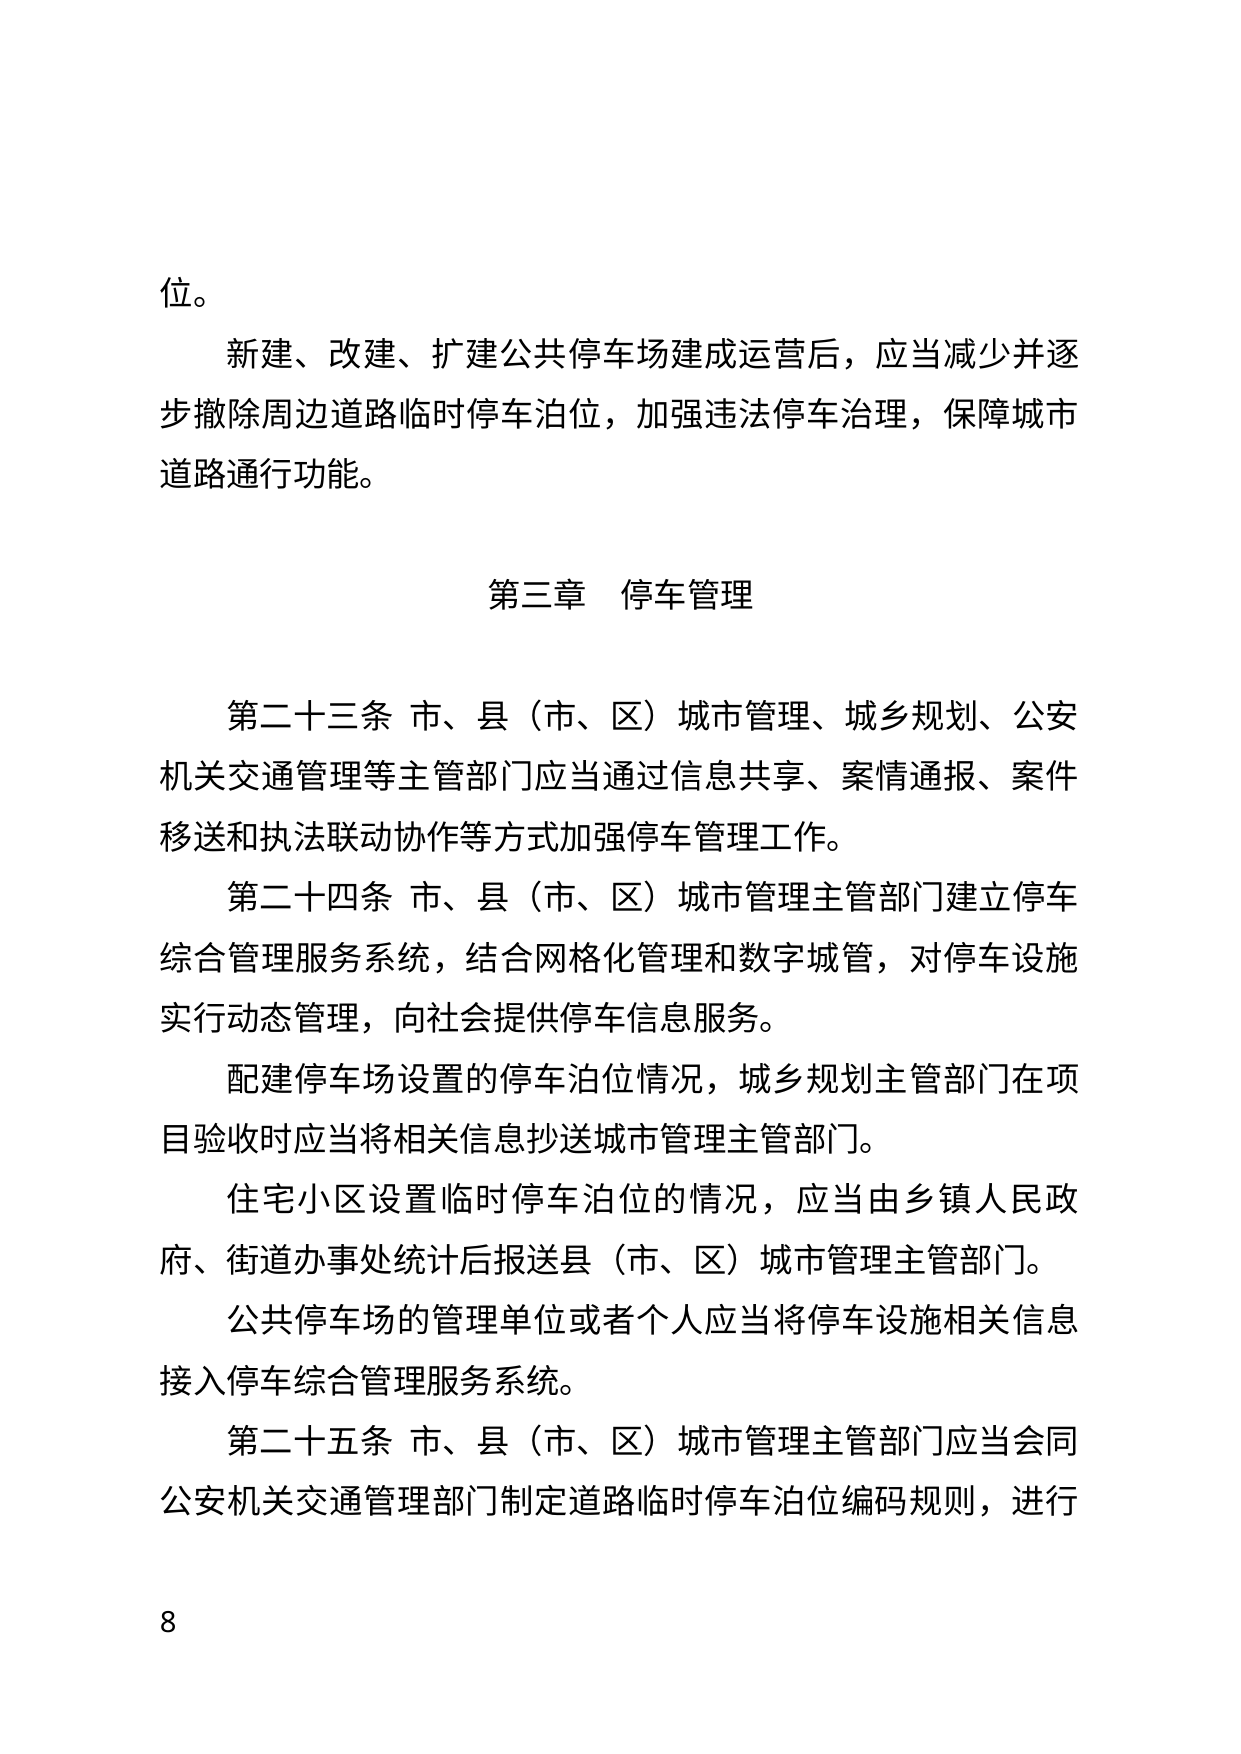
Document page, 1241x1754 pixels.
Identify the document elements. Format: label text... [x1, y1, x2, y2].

text 第三章 停车管理 [159, 557, 1081, 617]
text 配建停车场设置的停车泊位情况，城乡规划主管部门在项目验收时应当将相关信息抄送城市管理主管部门。 [159, 1040, 1081, 1161]
text 公共停车场的管理单位或者个人应当将停车设施相关信息接入停车综合管理服务系统。 [159, 1282, 1081, 1403]
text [159, 255, 1081, 315]
text 新建、改建、扩建公共停车场建成运营后，应当减少并逐步撤除周边道路临时停车泊位，加强违法停车治理，保障城市道路通行功能。 [159, 315, 1081, 496]
text 第二十四条 市、县（市、区）城市管理主管部门建立停车综合管理服务系统，结合网格化管理和数字城管，对停车设施实行动态管理，向社会提供停车信息服务。 [159, 859, 1081, 1040]
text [159, 1403, 1081, 1523]
text 第二十三条 市、县（市、区）城市管理、城乡规划、公安机关交通管理等主管部门应当通过信息共享、案情通报、案件移送和执法联动协作等方式加强停车管理工作。 [159, 678, 1081, 859]
text 住宅小区设置临时停车泊位的情况，应当由乡镇人民政府、街道办事处统计后报送县（市、区）城市管理主管部门。 [159, 1161, 1081, 1282]
